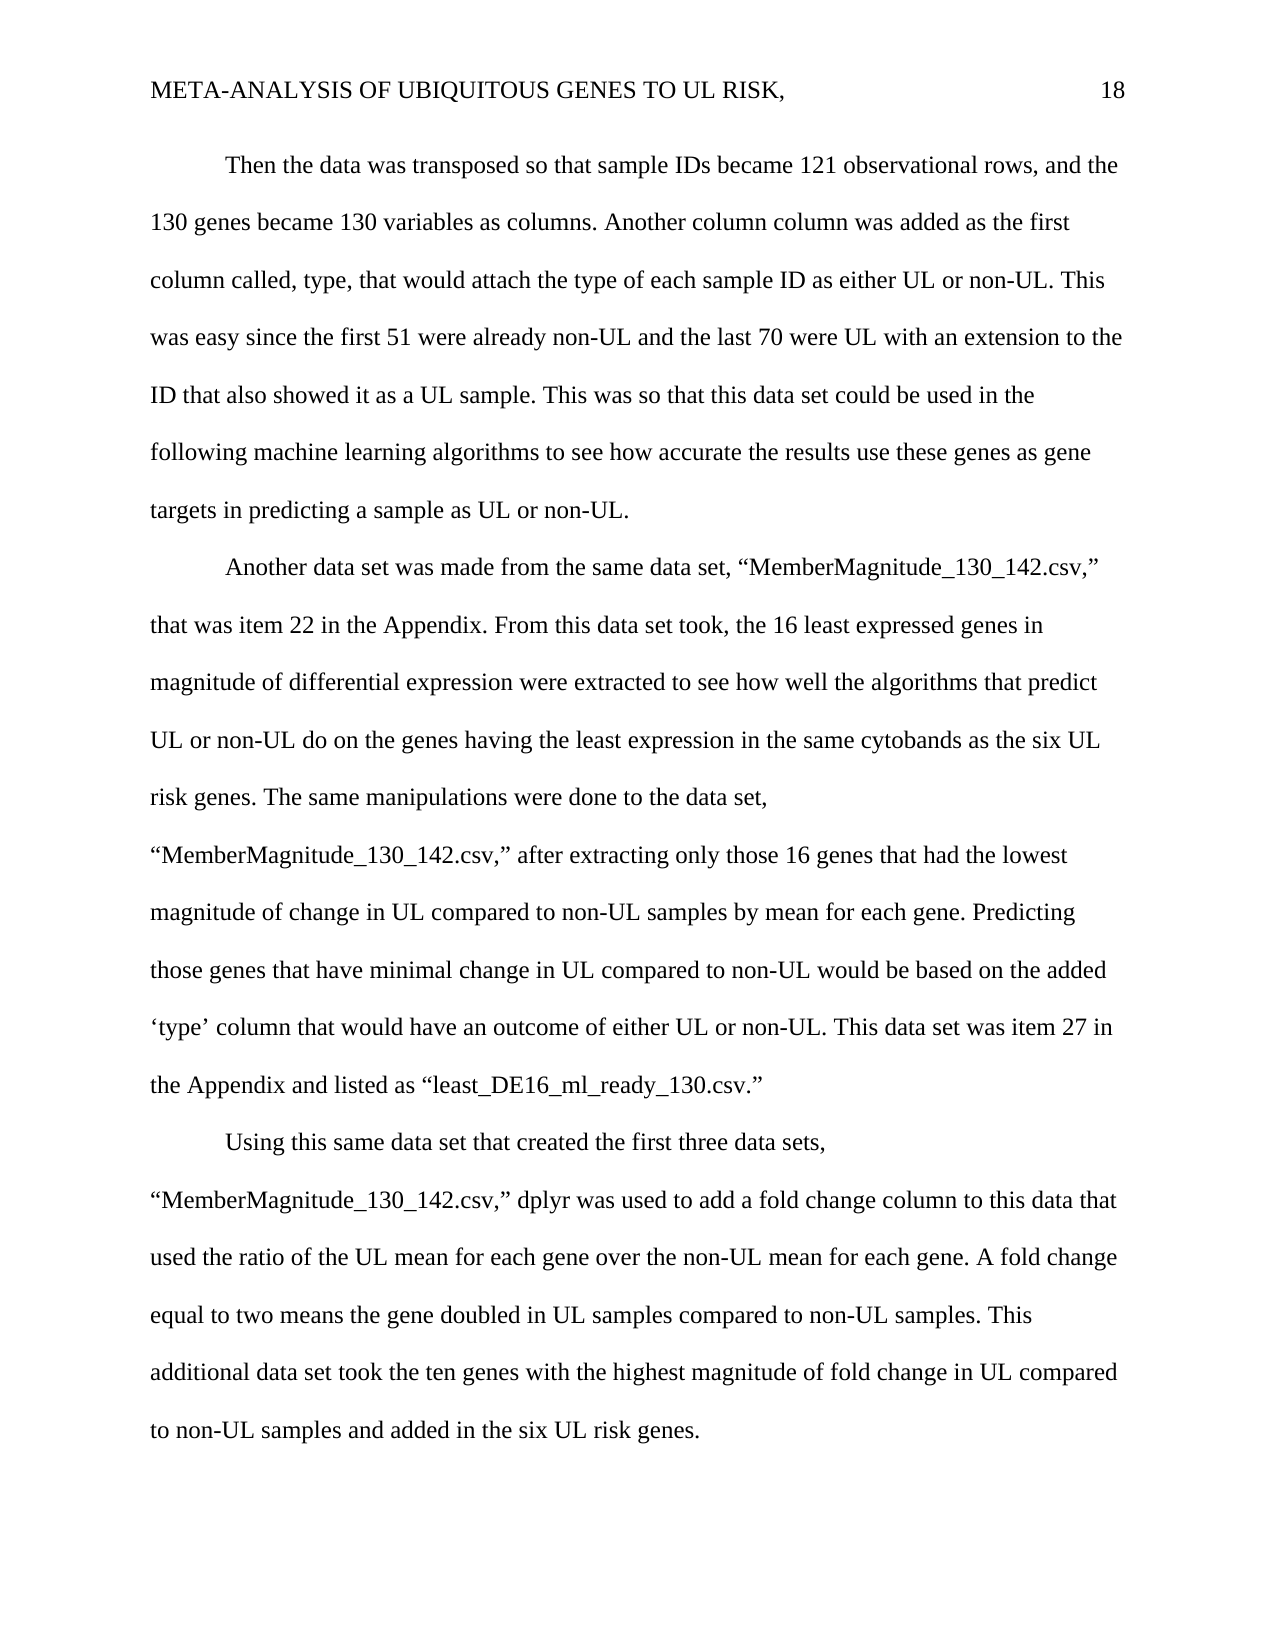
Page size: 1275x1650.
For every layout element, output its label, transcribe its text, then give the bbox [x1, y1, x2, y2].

text Then the data was transposed so that sample IDs became 121 observational rows, and the 130 genes became 130 variables as columns. Another column column was added as the first column called, type, that would attach the type of each sample ID as either UL or non-UL. This was easy since the first 51 were already non-UL and the last 70 were UL with an extension to the ID that also showed it as a UL sample. This was so that this data set could be used in the following machine learning algorithms to see how accurate the results use these genes as gene targets in predicting a sample as UL or non-UL. [150, 150, 1125, 524]
text Another data set was made from the same data set, “MemberMagnitude_130_142.csv,” that was item 22 in the Appendix. From this data set took, the 16 least expressed genes in magnitude of differential expression were extracted to see how well the algorithms that predict UL or non-UL do on the genes having the least expression in the same cytobands as the six UL risk genes. The same manipulations were done to the data set, “MemberMagnitude_130_142.csv,” after extracting only those 16 genes that had the lowest magnitude of change in UL compared to non-UL samples by mean for each gene. Predicting those genes that have minimal change in UL compared to non-UL would be based on the added ‘type’ column that would have an outcome of either UL or non-UL. This data set was item 27 in the Appendix and listed as “least_DE16_ml_ready_130.csv.” [150, 552, 1125, 1099]
text Using this same data set that created the first three data sets, “MemberMagnitude_130_142.csv,” dplyr was used to add a fold change column to this data that used the ratio of the UL mean for each gene over the non-UL mean for each gene. A fold change equal to two means the gene doubled in UL samples compared to non-UL samples. This additional data set took the ten genes with the highest magnitude of fold change in UL compared to non-UL samples and added in the six UL risk genes. [150, 1127, 1125, 1444]
